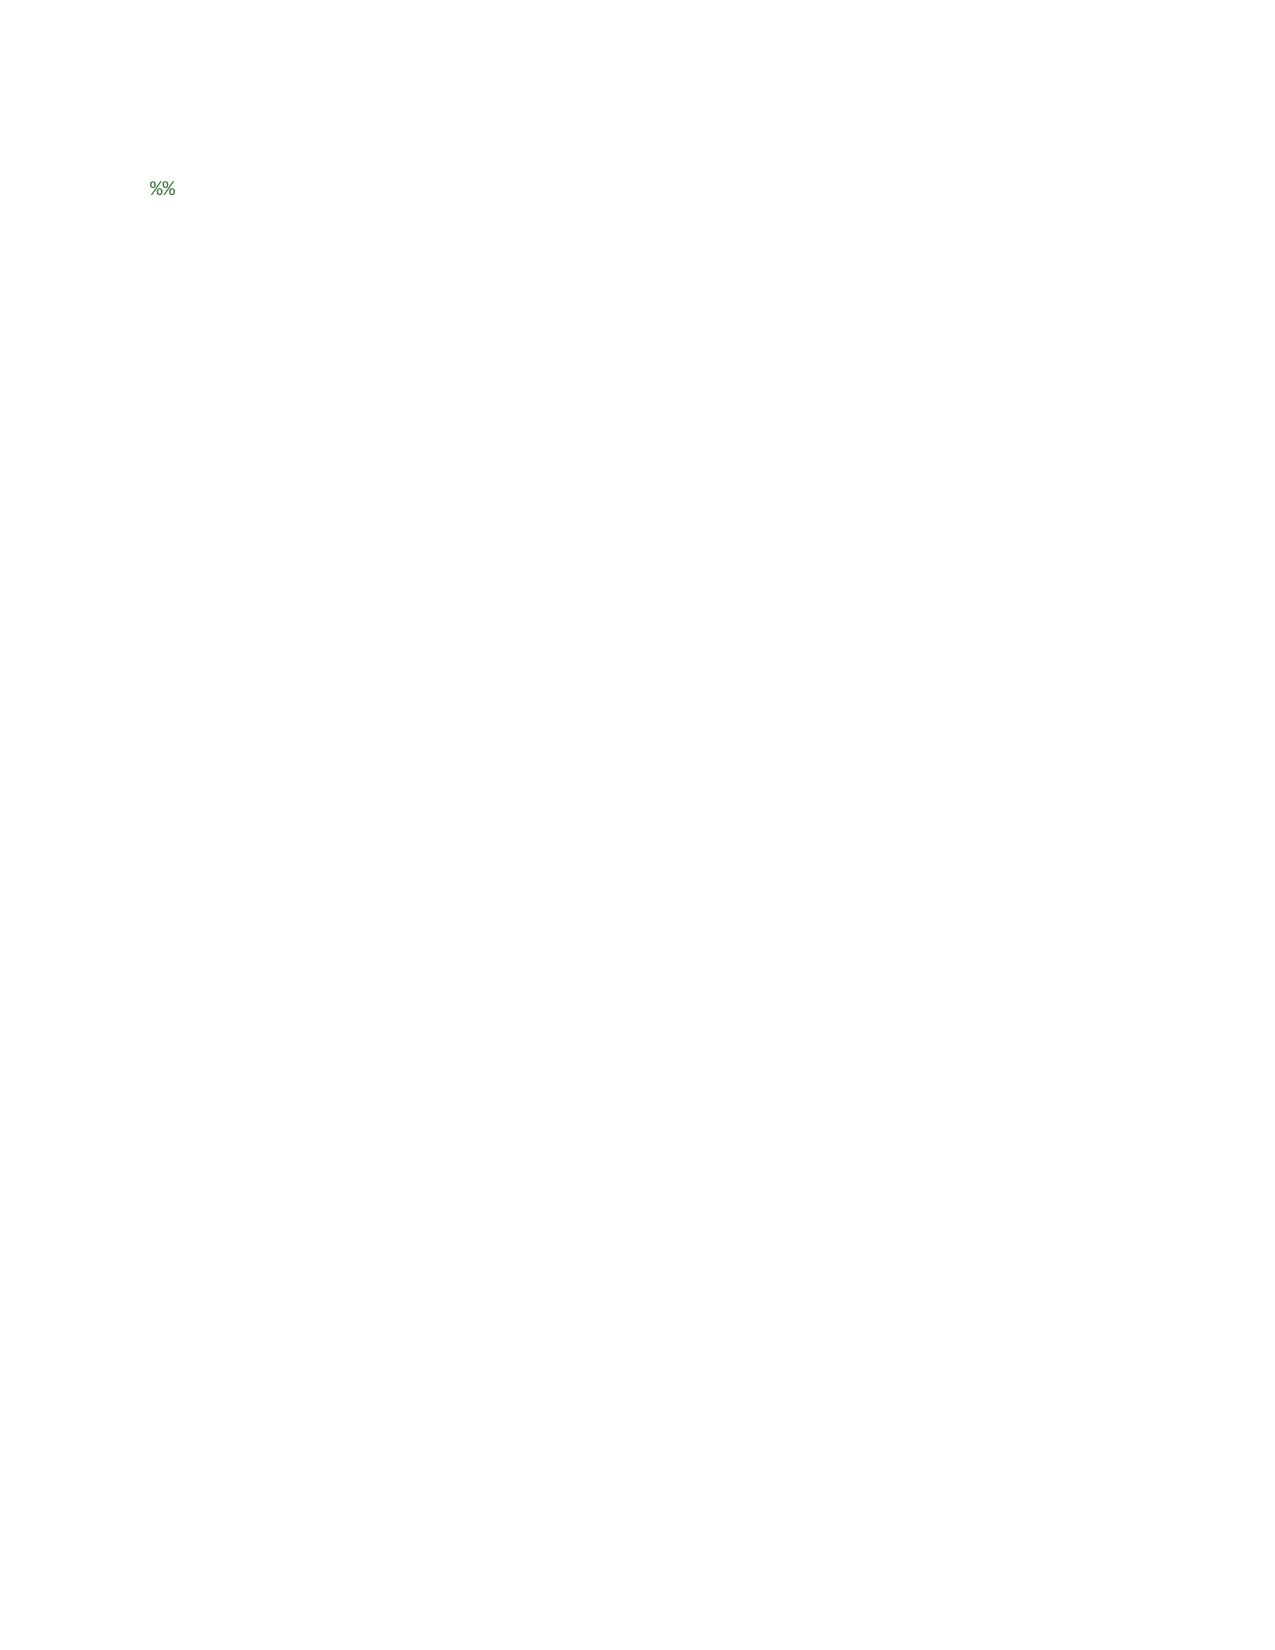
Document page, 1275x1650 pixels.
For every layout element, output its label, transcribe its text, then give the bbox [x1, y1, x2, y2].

text %% [150, 178, 1125, 202]
